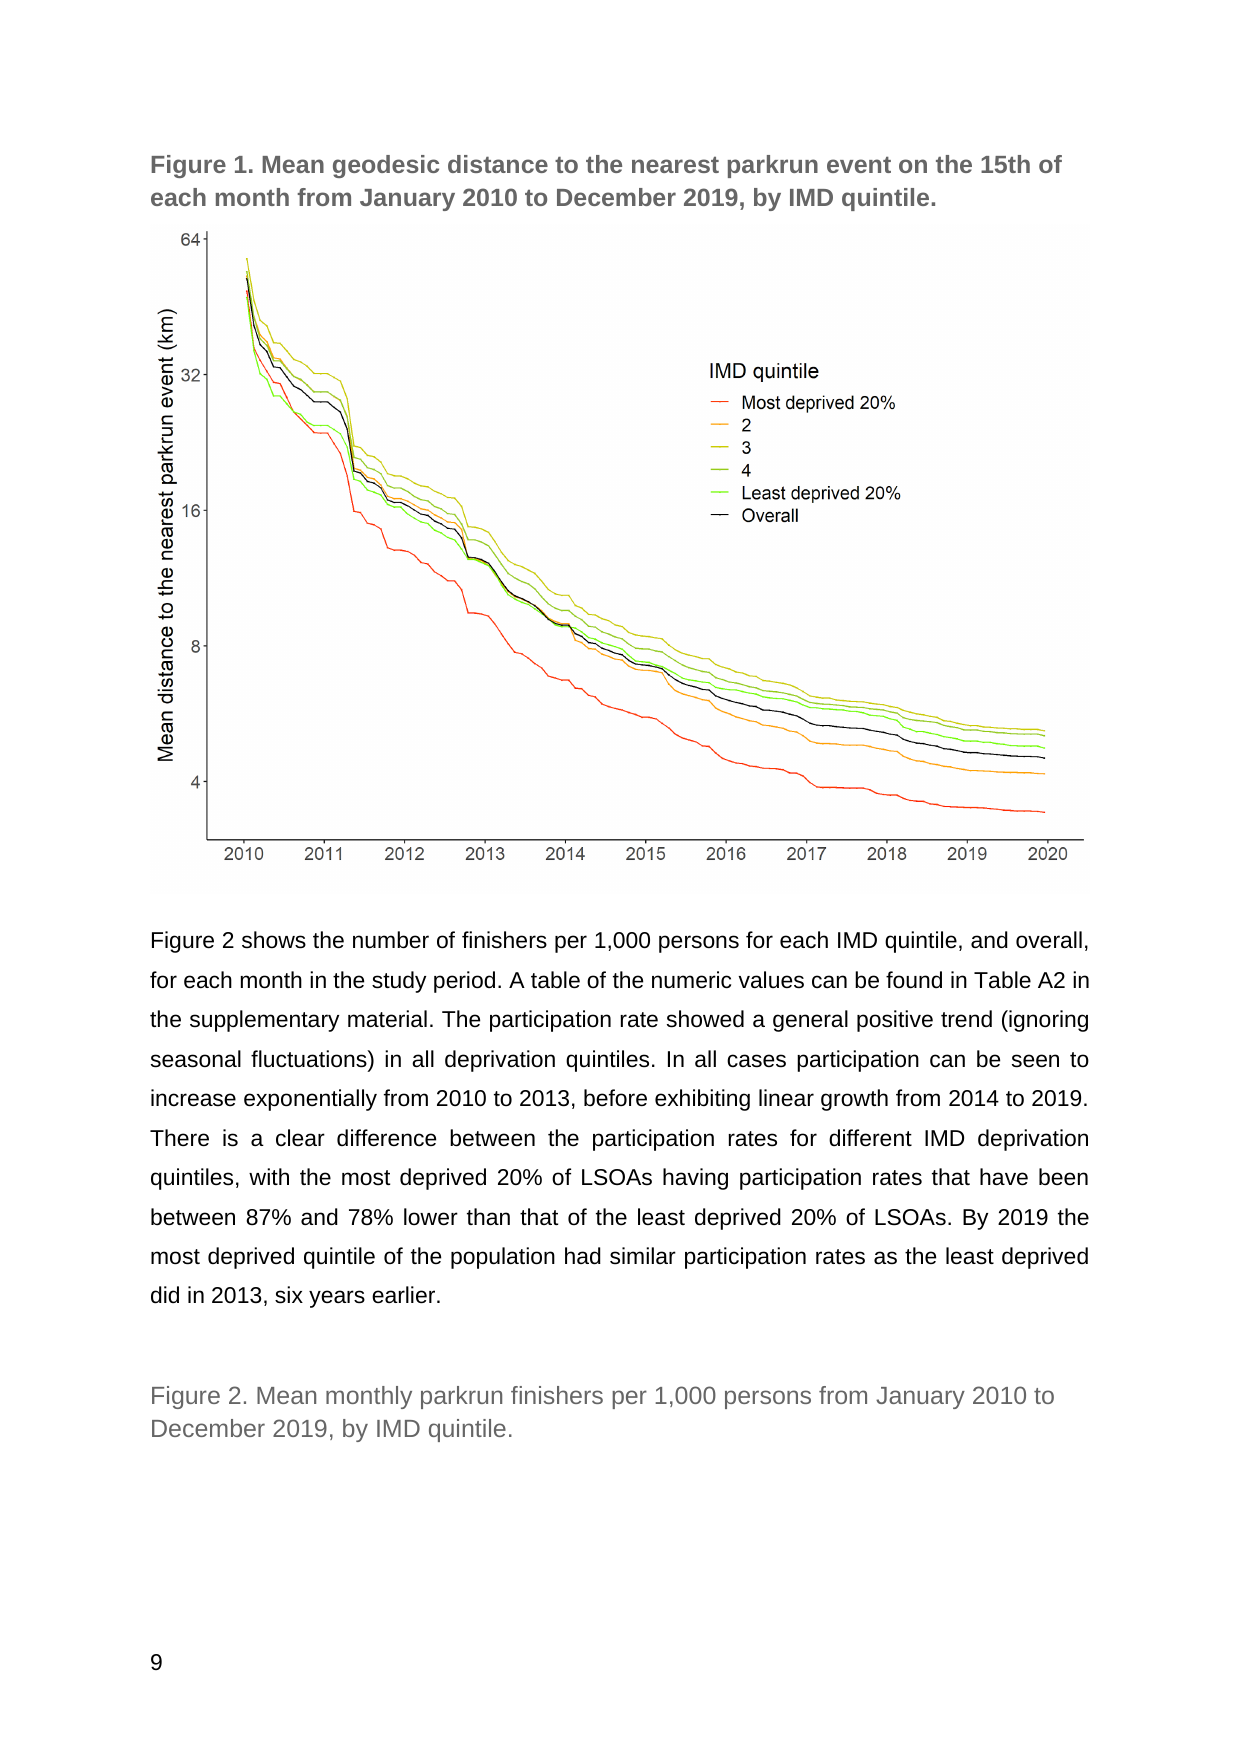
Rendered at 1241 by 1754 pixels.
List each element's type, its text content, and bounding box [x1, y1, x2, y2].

subtitle Figure 1. Mean geodesic distance to the nearest parkrun event on the 15th of each month from January 2010 to December 2019, by IMD quintile. [150, 150, 1090, 212]
picture [150, 224, 1091, 894]
text Figure 2 shows the number of finishers per 1,000 persons for each IMD quintile, and overall, for each month in the study period. A table of the numeric values can be found in Table A2 in the supplementary material. The participation rate showed a general positive trend (ignoring seasonal fluctuations) in all deprivation quintiles. In all cases participation can be seen to increase exponentially from 2010 to 2013, before exhibiting linear growth from 2014 to 2019. There is a clear difference between the participation rates for different IMD deprivation quintiles, with the most deprived 20% of LSOAs having participation rates that have been between 87% and 78% lower than that of the least deprived 20% of LSOAs. By 2019 the most deprived quintile of the population had similar participation rates as the least deprived did in 2013, six years earlier. [150, 927, 1090, 1309]
subtitle Figure 2. Mean monthly parkrun finishers per 1,000 persons from January 2010 to December 2019, by IMD quintile. [150, 1381, 1090, 1443]
